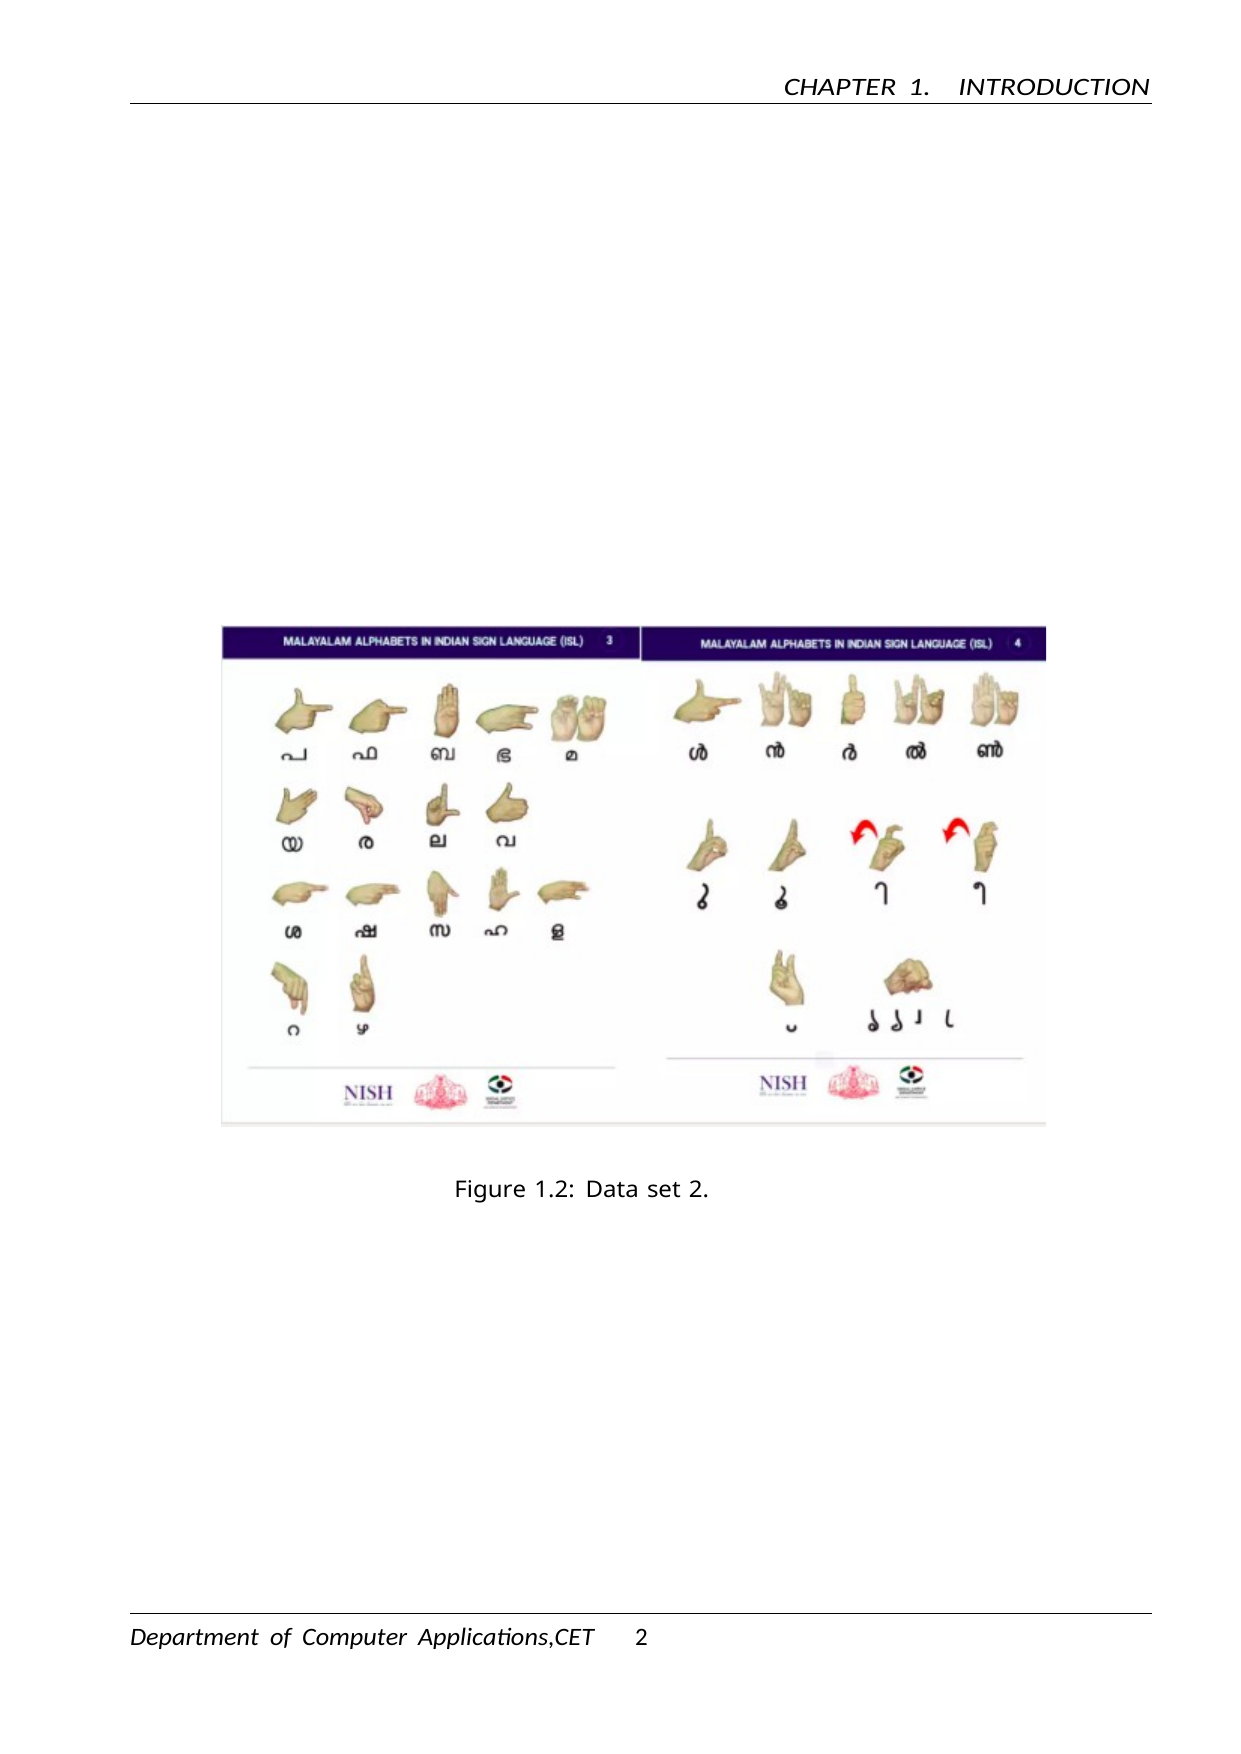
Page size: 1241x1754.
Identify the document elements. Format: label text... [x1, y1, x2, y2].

picture [221, 625, 1047, 1127]
text Figure 1.2: Data set 2. [159, 1173, 1004, 1204]
